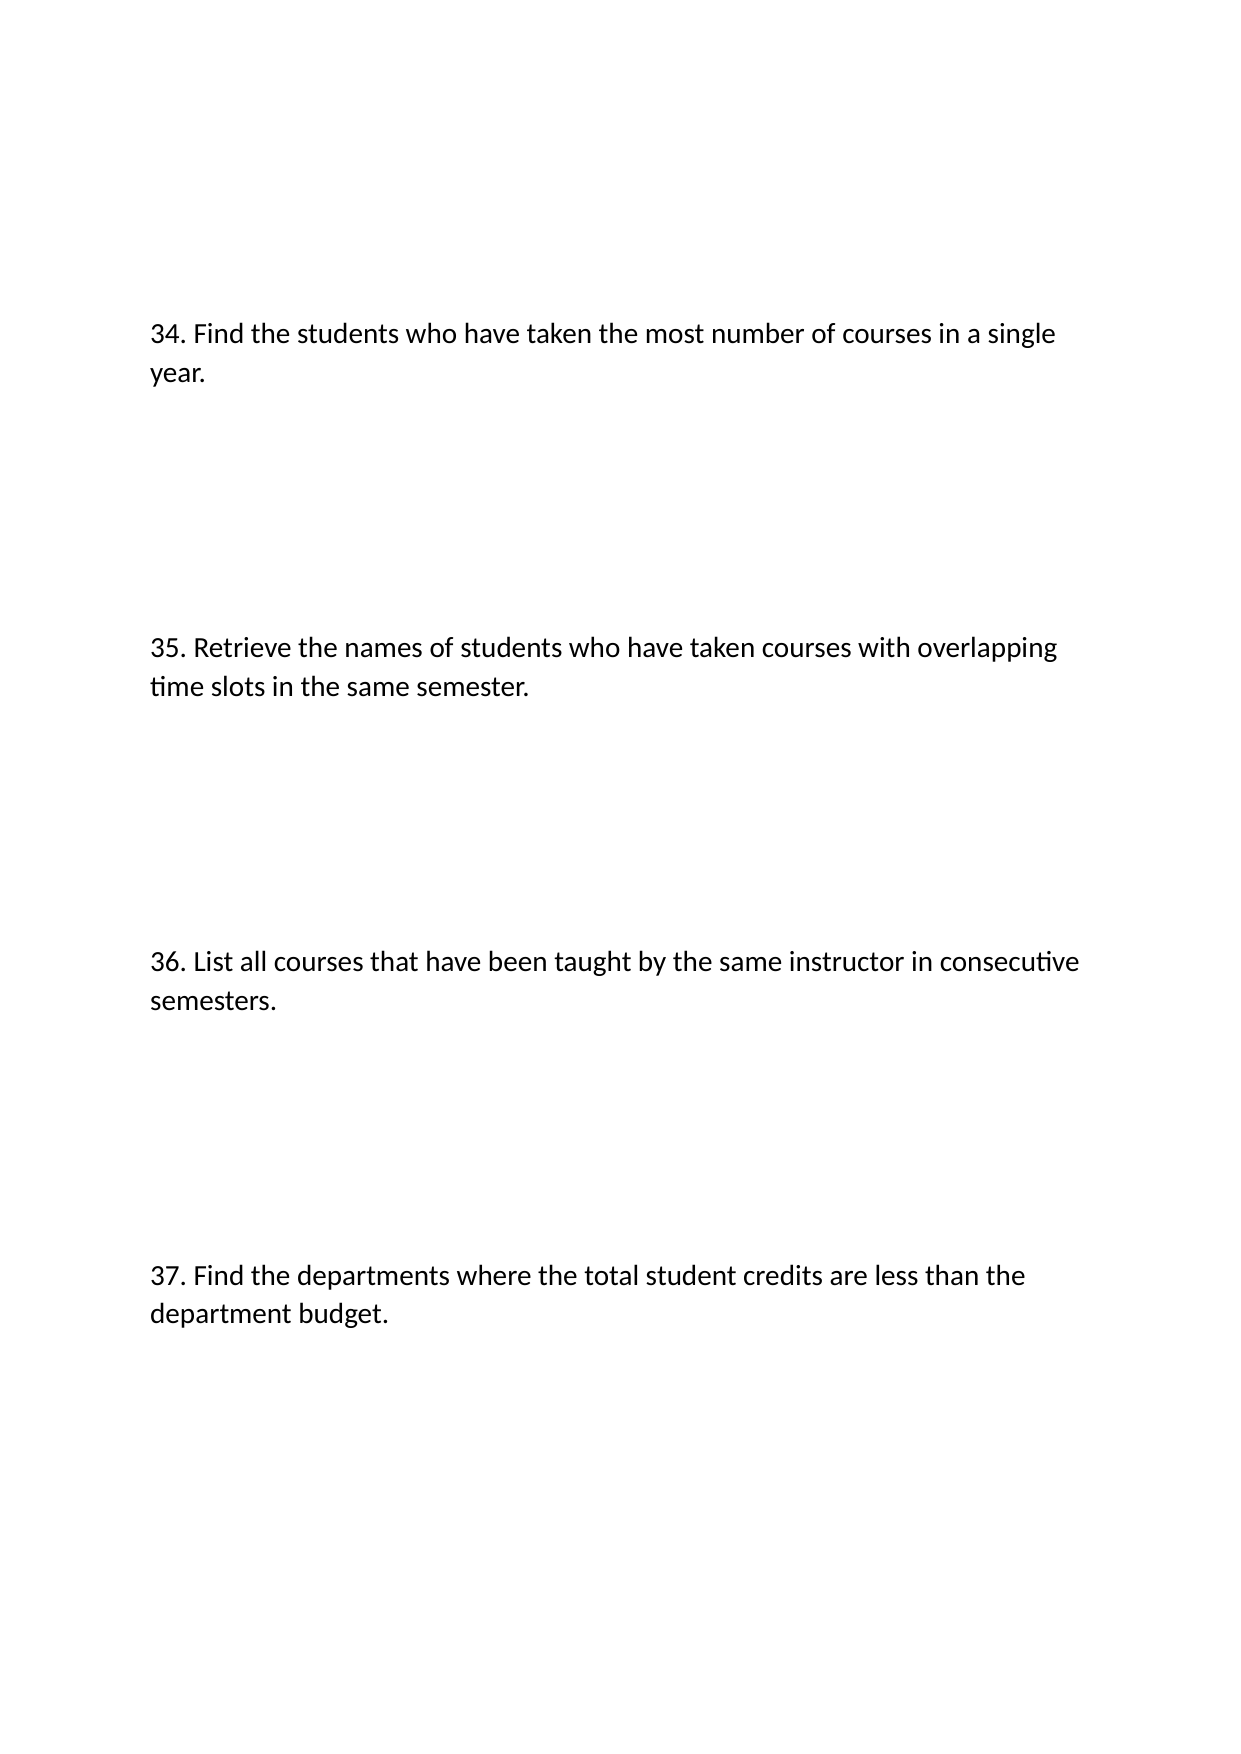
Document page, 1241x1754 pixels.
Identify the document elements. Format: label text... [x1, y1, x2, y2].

text 37. Find the departments where the total student credits are less than the department budget. [150, 1257, 1090, 1331]
text 34. Find the students who have taken the most number of courses in a single year. [150, 315, 1090, 389]
text 35. Retrieve the names of students who have taken courses with overlapping time slots in the same semester. [150, 629, 1090, 703]
text 36. List all courses that have been taught by the same instructor in consecutive semesters. [150, 943, 1090, 1017]
